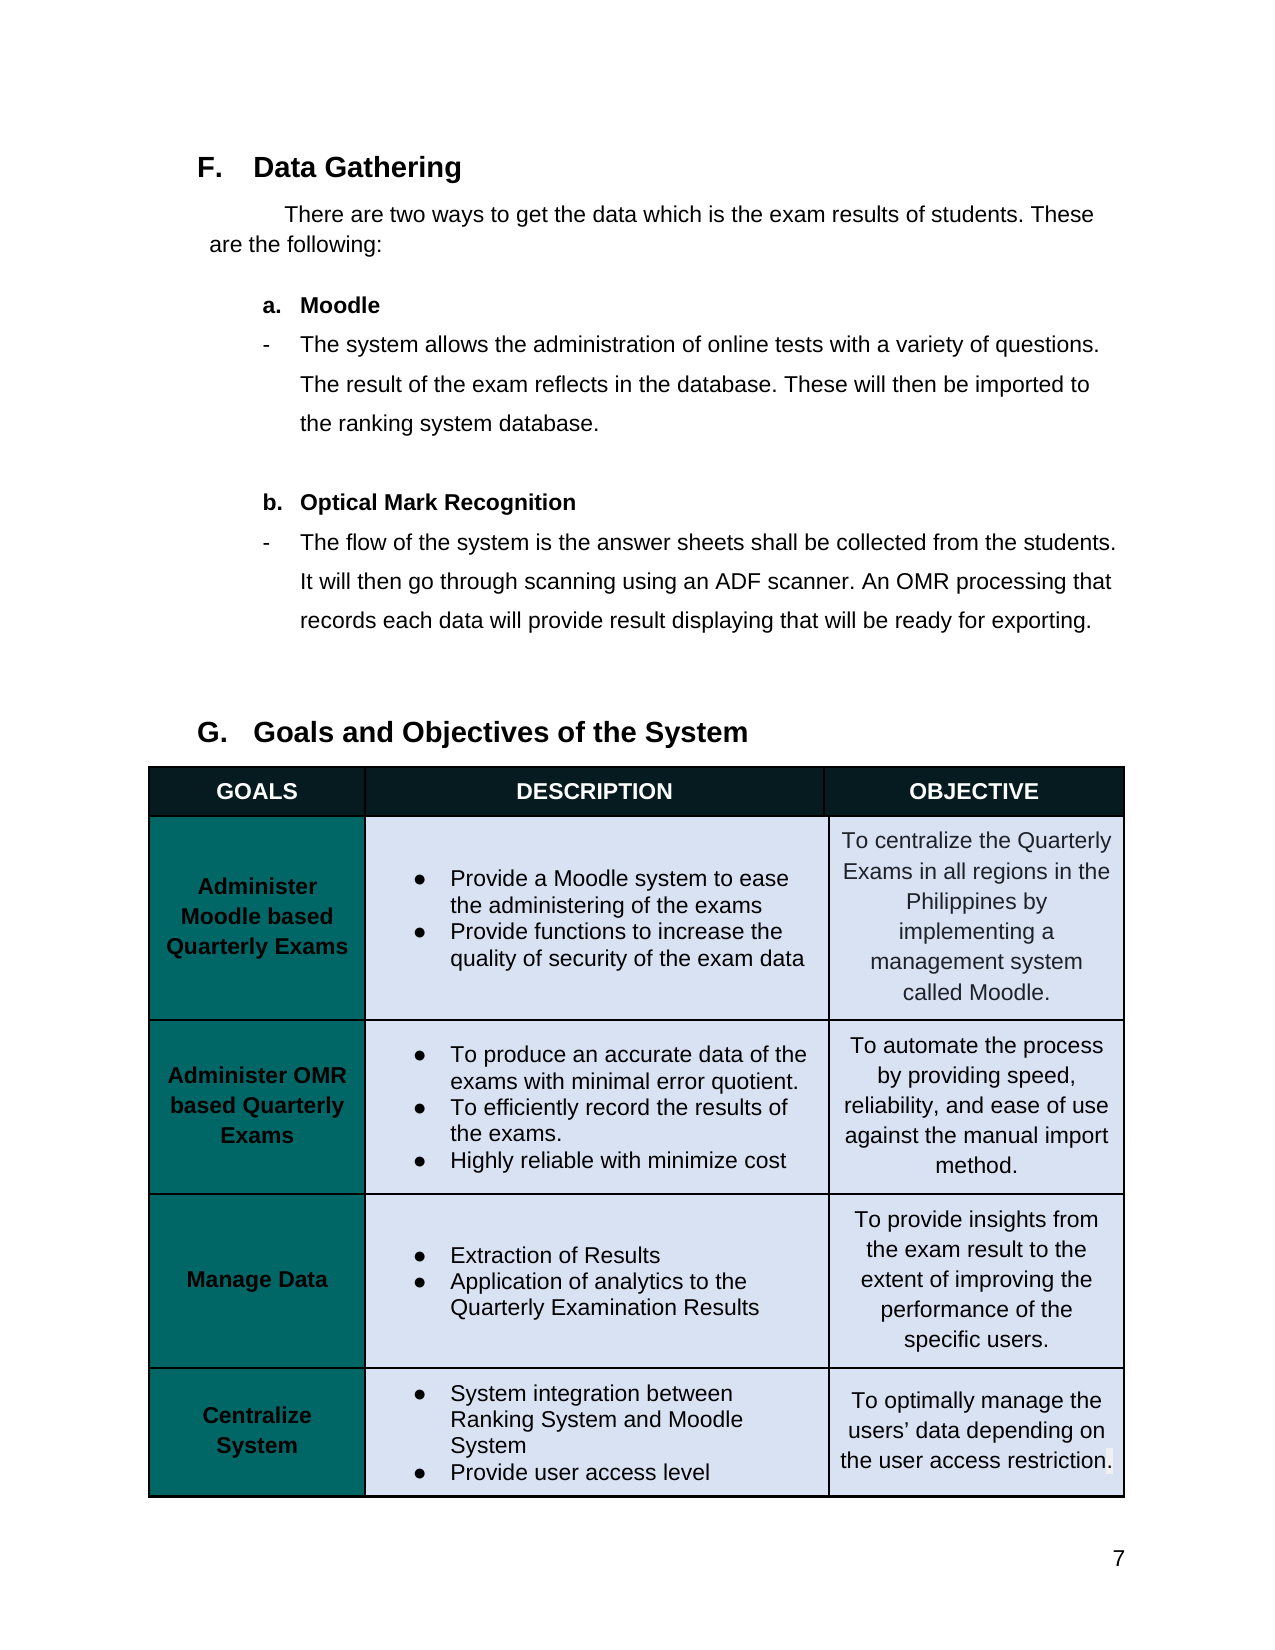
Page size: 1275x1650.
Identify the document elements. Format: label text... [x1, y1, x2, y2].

list The system allows the administration of online tests with a variety of questions. The result of the exam reflects in the database. These will then be imported to the ranking system database. [262, 331, 1125, 436]
table_cell System integration between Ranking System and Moodle System Provide user access level [366, 1369, 828, 1495]
table_cell Extraction of Results Application of analytics to the Quarterly Examination Results [366, 1195, 828, 1367]
table_cell To centralize the Quarterly Exams in all regions in the Philippines by implementing a management system called Moodle. [830, 817, 1123, 1019]
table_header OBJECTIVE [825, 768, 1123, 815]
table_cell To provide insights from the exam result to the extent of improving the performance of the specific users. [830, 1195, 1123, 1367]
table_header DESCRIPTION [366, 768, 823, 815]
table_cell To automate the process by providing speed, reliability, and ease of use against the manual import method. [830, 1021, 1123, 1193]
table_cell Administer Moodle based Quarterly Exams [150, 817, 364, 1019]
table_cell Centralize System [150, 1369, 364, 1495]
subtitle Data Gathering [197, 150, 1125, 183]
table_cell To optimally manage the users’ data depending on the user access restriction. [830, 1369, 1123, 1495]
table_cell Manage Data [150, 1195, 364, 1367]
text There are two ways to get the data which is the exam results of students. These are the following: [209, 201, 1125, 258]
list Moodle [262, 292, 1125, 318]
table_header GOALS [150, 768, 364, 815]
subtitle Goals and Objectives of the System [197, 715, 1125, 748]
table_cell Provide a Moodle system to ease the administering of the exams Provide functions to increase the quality of security of the exam data [366, 817, 828, 1019]
list The flow of the system is the answer sheets shall be collected from the students. It will then go through scanning using an ADF scanner. An OMR processing that records each data will provide result displaying that will be ready for exporting. [262, 528, 1125, 634]
list Optical Mark Recognition [262, 489, 1125, 515]
table_cell To produce an accurate data of the exams with minimal error quotient. To efficiently record the results of the exams. Highly reliable with minimize cost [366, 1021, 828, 1193]
table_cell Administer OMR based Quarterly Exams [150, 1021, 364, 1193]
